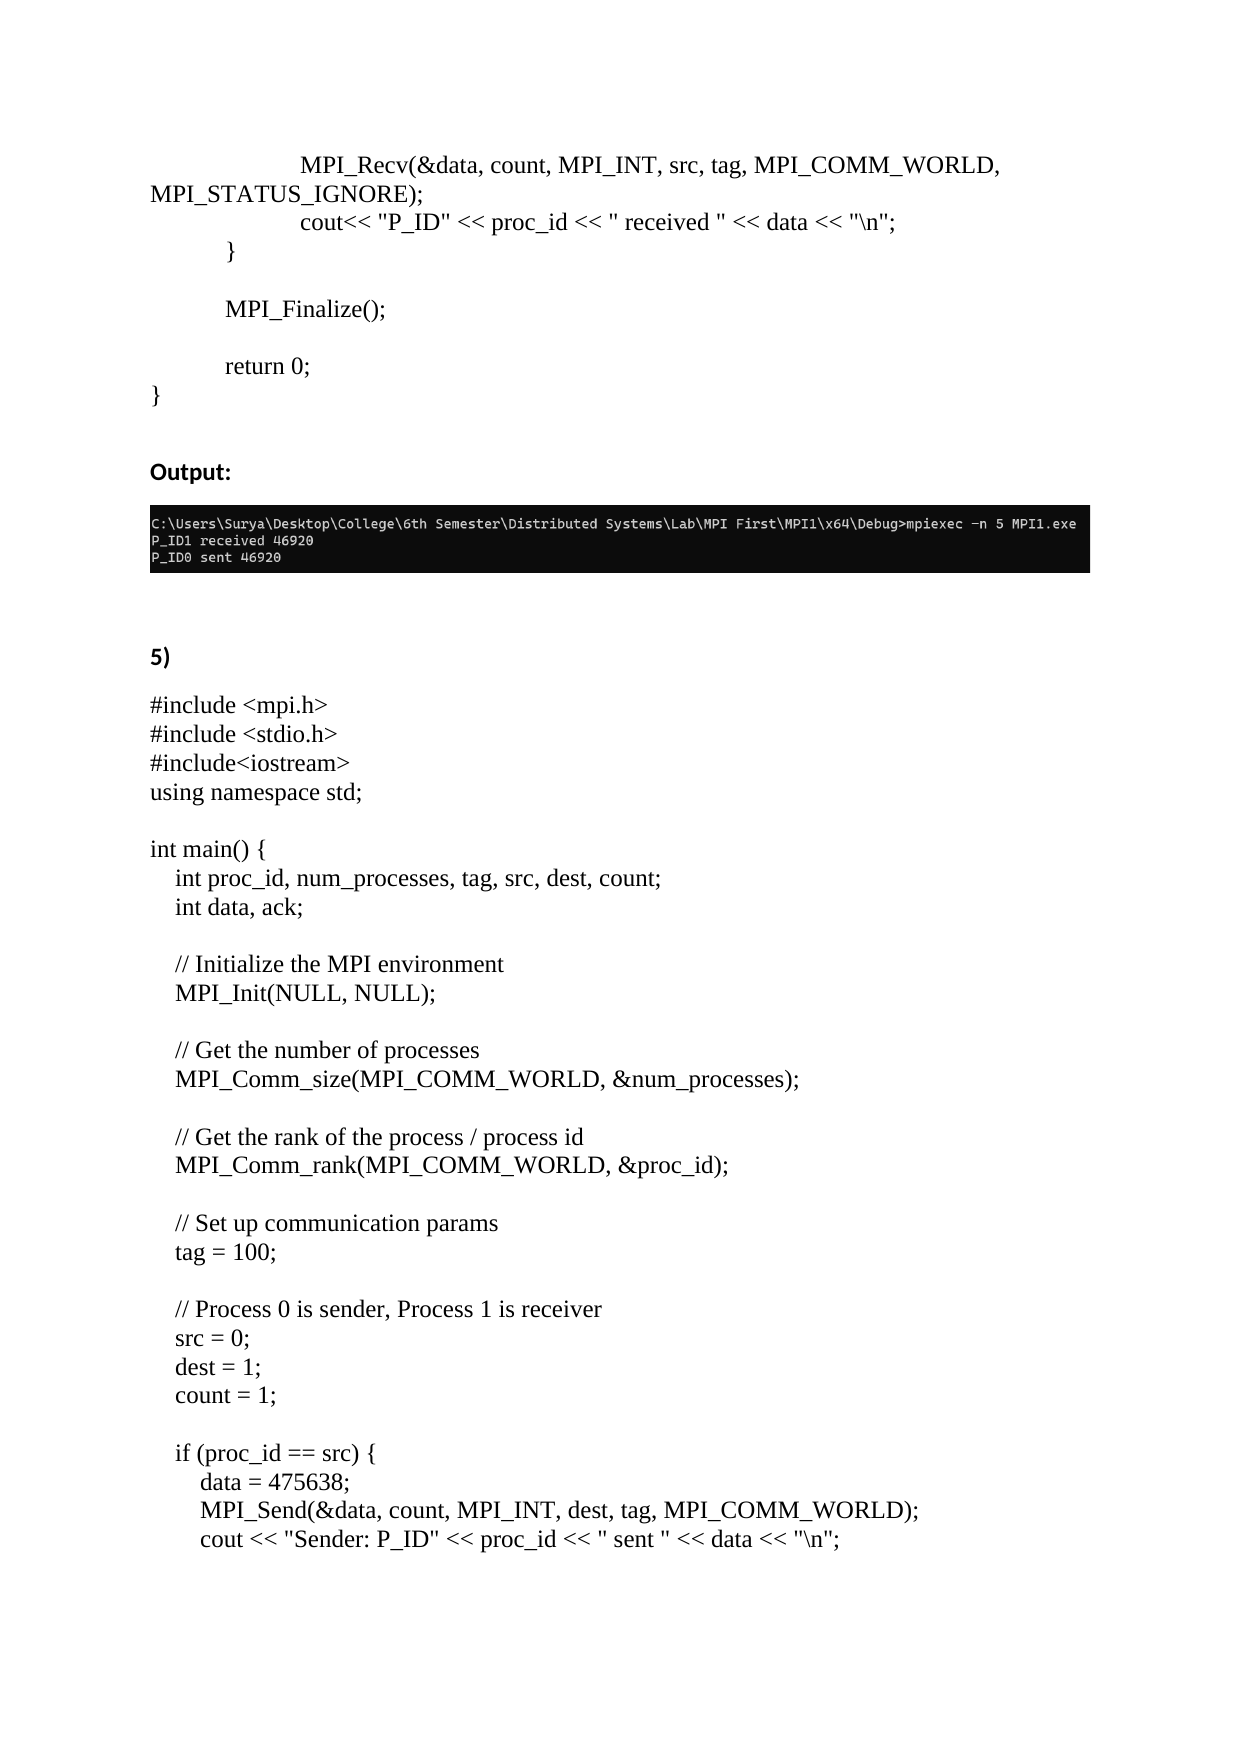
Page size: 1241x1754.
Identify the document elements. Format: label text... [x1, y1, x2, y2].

text // Get the number of processes [150, 1036, 1090, 1064]
text MPI_Init(NULL, NULL); [150, 978, 1090, 1007]
text MPI_Comm_rank(MPI_COMM_WORLD, &proc_id); [150, 1151, 1090, 1179]
text using namespace std; [150, 777, 1090, 806]
text tag = 100; [150, 1237, 1090, 1266]
text return 0; [150, 351, 1090, 380]
text count = 1; [150, 1381, 1090, 1409]
text #include <mpi.h> [150, 691, 1090, 719]
text dest = 1; [150, 1352, 1090, 1381]
text data = 475638; [150, 1467, 1090, 1496]
text #include<iostream> [150, 748, 1090, 777]
text MPI_Send(&data, count, MPI_INT, dest, tag, MPI_COMM_WORLD); [150, 1496, 1090, 1524]
text int data, ack; [150, 892, 1090, 921]
text // Get the rank of the process / process id [150, 1122, 1090, 1151]
text int main() { [150, 834, 1090, 863]
text int proc_id, num_processes, tag, src, dest, count; [150, 863, 1090, 892]
text 5) [150, 641, 1090, 672]
text MPI_Finalize(); [150, 294, 1090, 322]
text // Process 0 is sender, Process 1 is receiver [150, 1294, 1090, 1323]
text #include <stdio.h> [150, 719, 1090, 748]
text src = 0; [150, 1323, 1090, 1352]
text cout << "Sender: P_ID" << proc_id << " sent " << data << "\n"; [150, 1524, 1090, 1553]
text // Set up communication params [150, 1208, 1090, 1237]
text } [150, 236, 1090, 265]
text Output: [150, 456, 1090, 486]
text MPI_Comm_size(MPI_COMM_WORLD, &num_processes); [150, 1064, 1090, 1093]
text if (proc_id == src) { [150, 1438, 1090, 1467]
text } [150, 380, 1090, 409]
text cout<< "P_ID" << proc_id << " received " << data << "\n"; [150, 207, 1090, 236]
picture [150, 505, 1091, 573]
text // Initialize the MPI environment [150, 949, 1090, 978]
text MPI_Recv(&data, count, MPI_INT, src, tag, MPI_COMM_WORLD, MPI_STATUS_IGNORE); [150, 150, 1090, 207]
